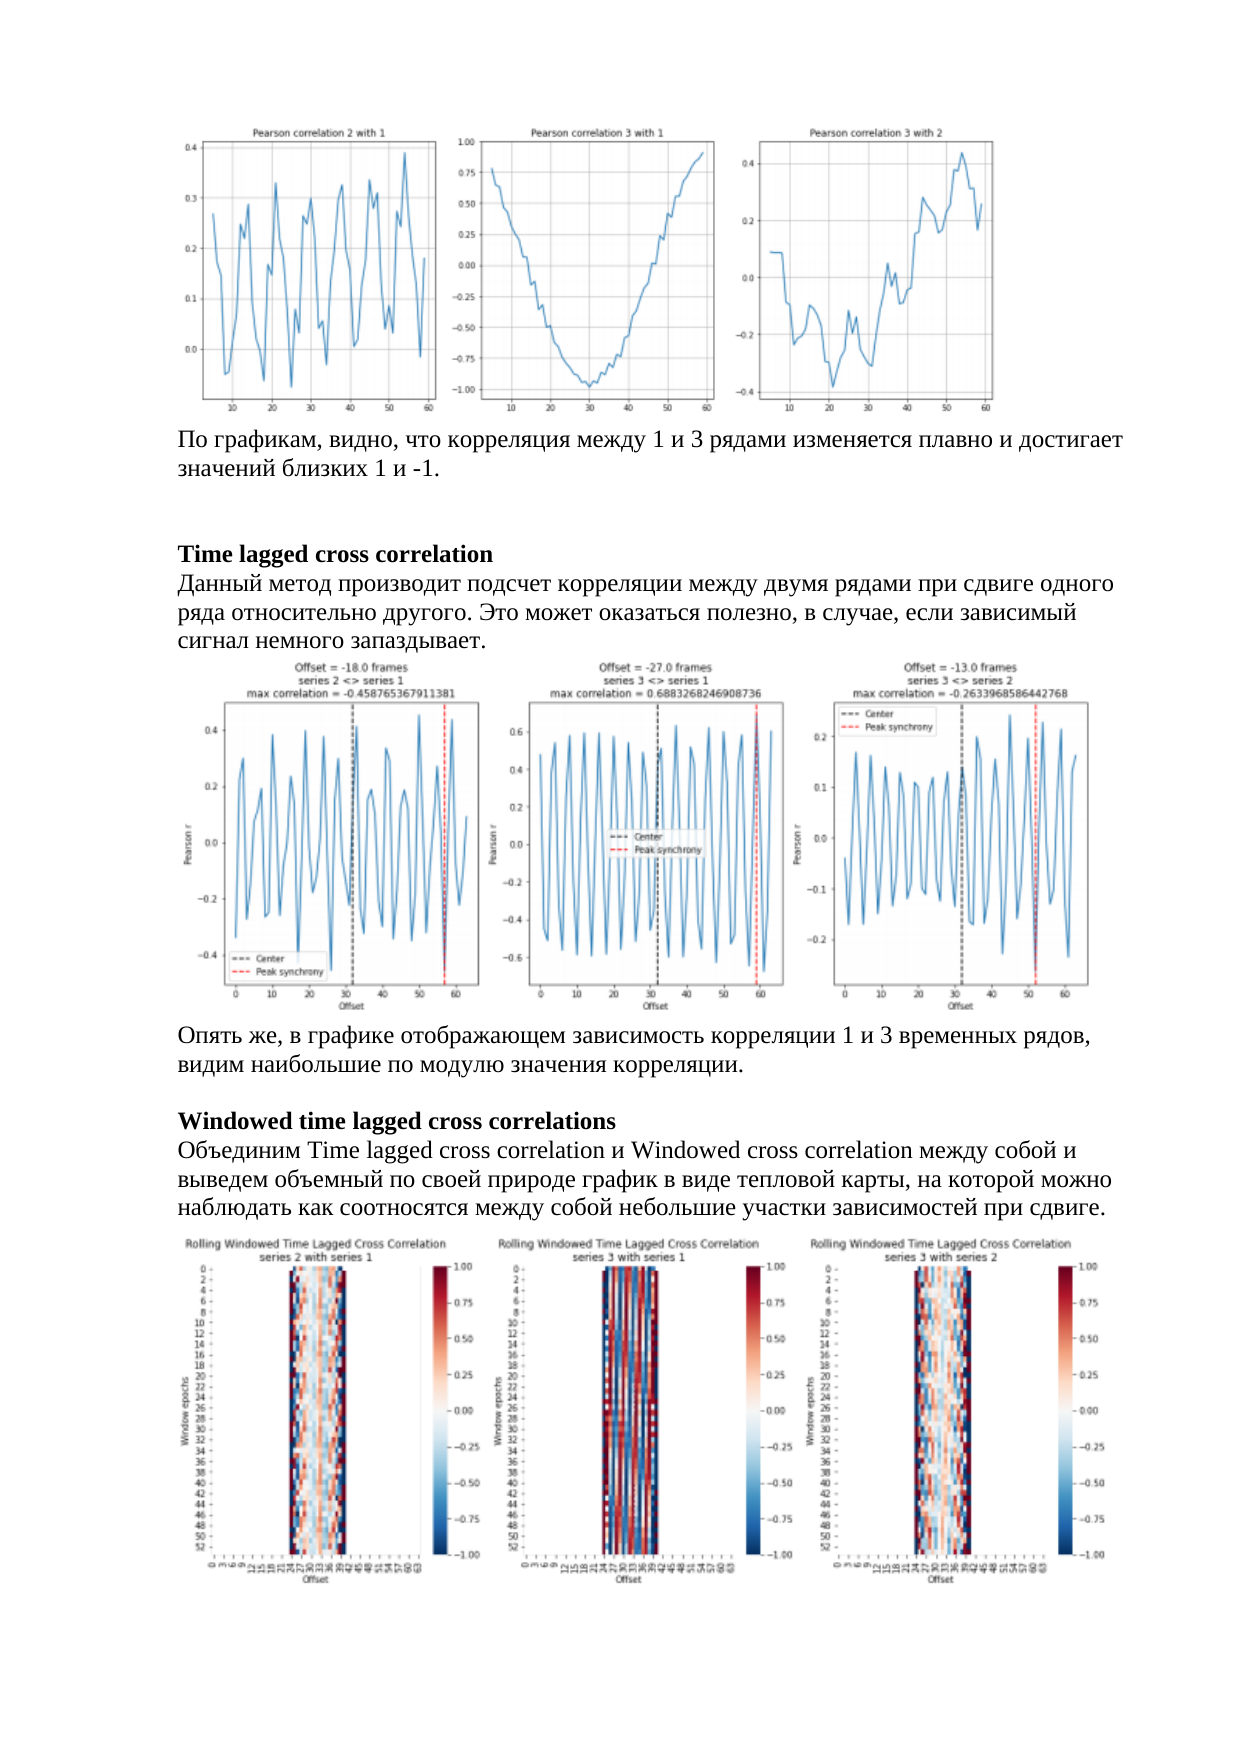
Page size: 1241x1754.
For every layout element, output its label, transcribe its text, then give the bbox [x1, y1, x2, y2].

picture [177, 118, 1017, 424]
text Windowed time lagged cross correlations [177, 1106, 1152, 1135]
text По графикам, видно, что корреляция между 1 и 3 рядами изменяется плавно и достигает значений близких 1 и -1. [177, 424, 1152, 482]
picture [177, 1221, 1112, 1593]
text Объединим Time lagged cross correlation и Windowed cross correlation между собой и выведем объемный по своей природе график в виде тепловой карты, на которой можно наблюдать как соотносятся между собой небольшие участки зависимостей при сдвиге. [177, 1135, 1152, 1221]
text Time lagged cross correlation [177, 539, 1152, 568]
text Опять же, в графике отображающем зависимость корреляции 1 и 3 временных рядов, видим наибольшие по модулю значения корреляции. [177, 1020, 1152, 1077]
picture [177, 654, 1108, 1021]
text Данный метод производит подсчет корреляции между двумя рядами при сдвиге одного ряда относительно другого. Это может оказаться полезно, в случае, если зависимый сигнал немного запаздывает. [177, 568, 1152, 654]
